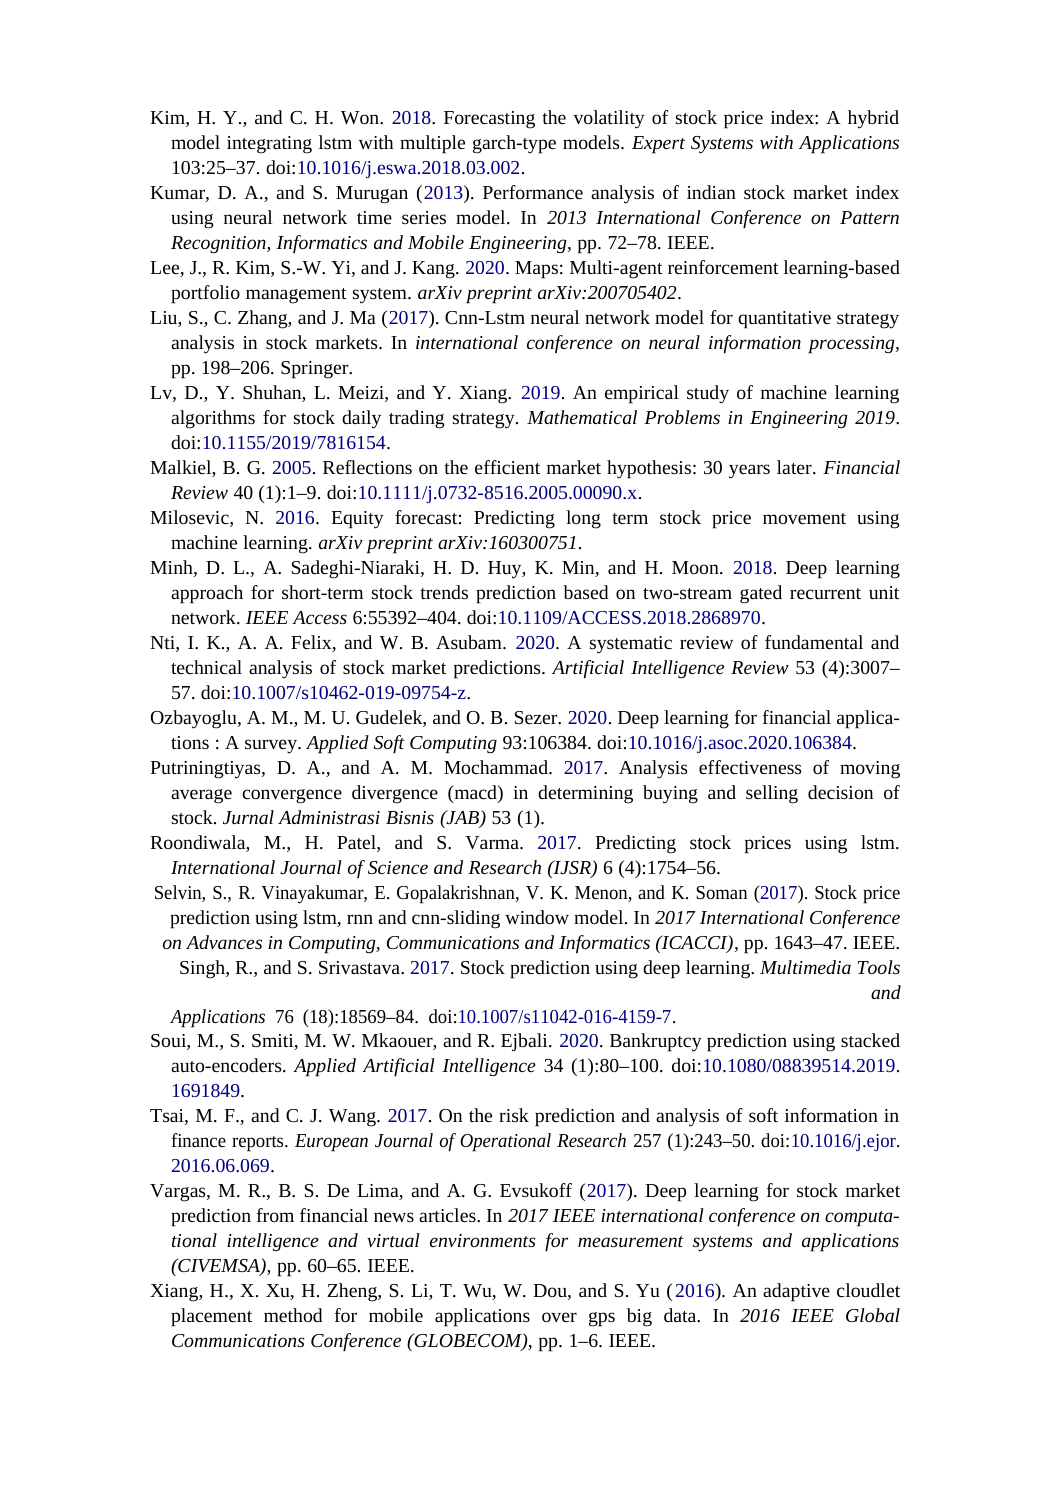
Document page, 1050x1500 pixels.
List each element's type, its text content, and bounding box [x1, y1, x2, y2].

text Tsai, M. F., and C. J. Wang. 2017. On the risk prediction and analysis of soft information in finance reports. European Journal of Operational Research 257 (1):243–50. doi:10.1016/j.ejor. 2016.06.069. [150, 1104, 900, 1177]
text Vargas, M. R., B. S. De Lima, and A. G. Evsukoff (2017). Deep learning for stock market prediction from financial news articles. In 2017 IEEE international conference on computa- tional intelligence and virtual environments for measurement systems and applications (CIVEMSA), pp. 60–65. IEEE. [150, 1179, 901, 1277]
text Roondiwala, M., H. Patel, and S. Varma. 2017. Predicting stock prices using lstm. International Journal of Science and Research (IJSR) 6 (4):1754–56. [150, 831, 900, 878]
text Xiang, H., X. Xu, H. Zheng, S. Li, T. Wu, W. Dou, and S. Yu (2016). An adaptive cloudlet placement method for mobile applications over gps big data. In 2016 IEEE Global Communications Conference (GLOBECOM), pp. 1–6. IEEE. [150, 1279, 901, 1352]
text Kim, H. Y., and C. H. Won. 2018. Forecasting the volatility of stock price index: A hybrid model integrating lstm with multiple garch-type models. Expert Systems with Applications 103:25–37. doi:10.1016/j.eswa.2018.03.002. [150, 106, 900, 178]
text Putriningtiyas, D. A., and A. M. Mochammad. 2017. Analysis effectiveness of moving average convergence divergence (macd) in determining buying and selling decision of stock. Jurnal Administrasi Bisnis (JAB) 53 (1). [150, 756, 900, 828]
text Lv, D., Y. Shuhan, L. Meizi, and Y. Xiang. 2019. An empirical study of machine learning algorithms for stock daily trading strategy. Mathematical Problems in Engineering 2019. doi:10.1155/2019/7816154. [150, 381, 900, 453]
text Kumar, D. A., and S. Murugan (2013). Performance analysis of indian stock market index using neural network time series model. In 2013 International Conference on Pattern Recognition, Informatics and Mobile Engineering, pp. 72–78. IEEE. [150, 181, 900, 253]
text Minh, D. L., A. Sadeghi-Niaraki, H. D. Huy, K. Min, and H. Moon. 2018. Deep learning approach for short-term stock trends prediction based on two-stream gated recurrent unit network. IEEE Access 6:55392–404. doi:10.1109/ACCESS.2018.2868970. [150, 556, 900, 628]
text Applications 76 (18):18569–84. doi:10.1007/s11042-016-4159-7. [171, 1006, 912, 1028]
text Liu, S., C. Zhang, and J. Ma (2017). Cnn-Lstm neural network model for quantitative strategy analysis in stock markets. In international conference on neural information processing, pp. 198–206. Springer. [150, 306, 900, 378]
text Nti, I. K., A. A. Felix, and W. B. Asubam. 2020. A systematic review of fundamental and technical analysis of stock market predictions. Artificial Intelligence Review 53 (4):3007–57. doi:10.1007/s10462-019-09754-z. [150, 631, 900, 703]
text Ozbayoglu, A. M., M. U. Gudelek, and O. B. Sezer. 2020. Deep learning for financial applica- tions : A survey. Applied Soft Computing 93:106384. doi:10.1016/j.asoc.2020.106384. [150, 706, 900, 753]
text Lee, J., R. Kim, S.-W. Yi, and J. Kang. 2020. Maps: Multi-agent reinforcement learning-based portfolio management system. arXiv preprint arXiv:200705402. [150, 256, 900, 303]
text Selvin, S., R. Vinayakumar, E. Gopalakrishnan, V. K. Menon, and K. Soman (2017). Stock price prediction using lstm, rnn and cnn-sliding window model. In 2017 International Conference on Advances in Computing, Communications and Informatics (ICACCI), pp. 1643–47. IEEE. Singh, R., and S. Srivastava. 2017. Stock prediction using deep learning. Multimedia Tools and [150, 881, 900, 1003]
text Milosevic, N. 2016. Equity forecast: Predicting long term stock price movement using machine learning. arXiv preprint arXiv:160300751. [150, 506, 900, 553]
text Soui, M., S. Smiti, M. W. Mkaouer, and R. Ejbali. 2020. Bankruptcy prediction using stacked auto-encoders. Applied Artificial Intelligence 34 (1):80–100. doi:10.1080/08839514.2019. 1691849. [150, 1029, 900, 1102]
text Malkiel, B. G. 2005. Reflections on the efficient market hypothesis: 30 years later. Financial Review 40 (1):1–9. doi:10.1111/j.0732-8516.2005.00090.x. [150, 456, 900, 503]
